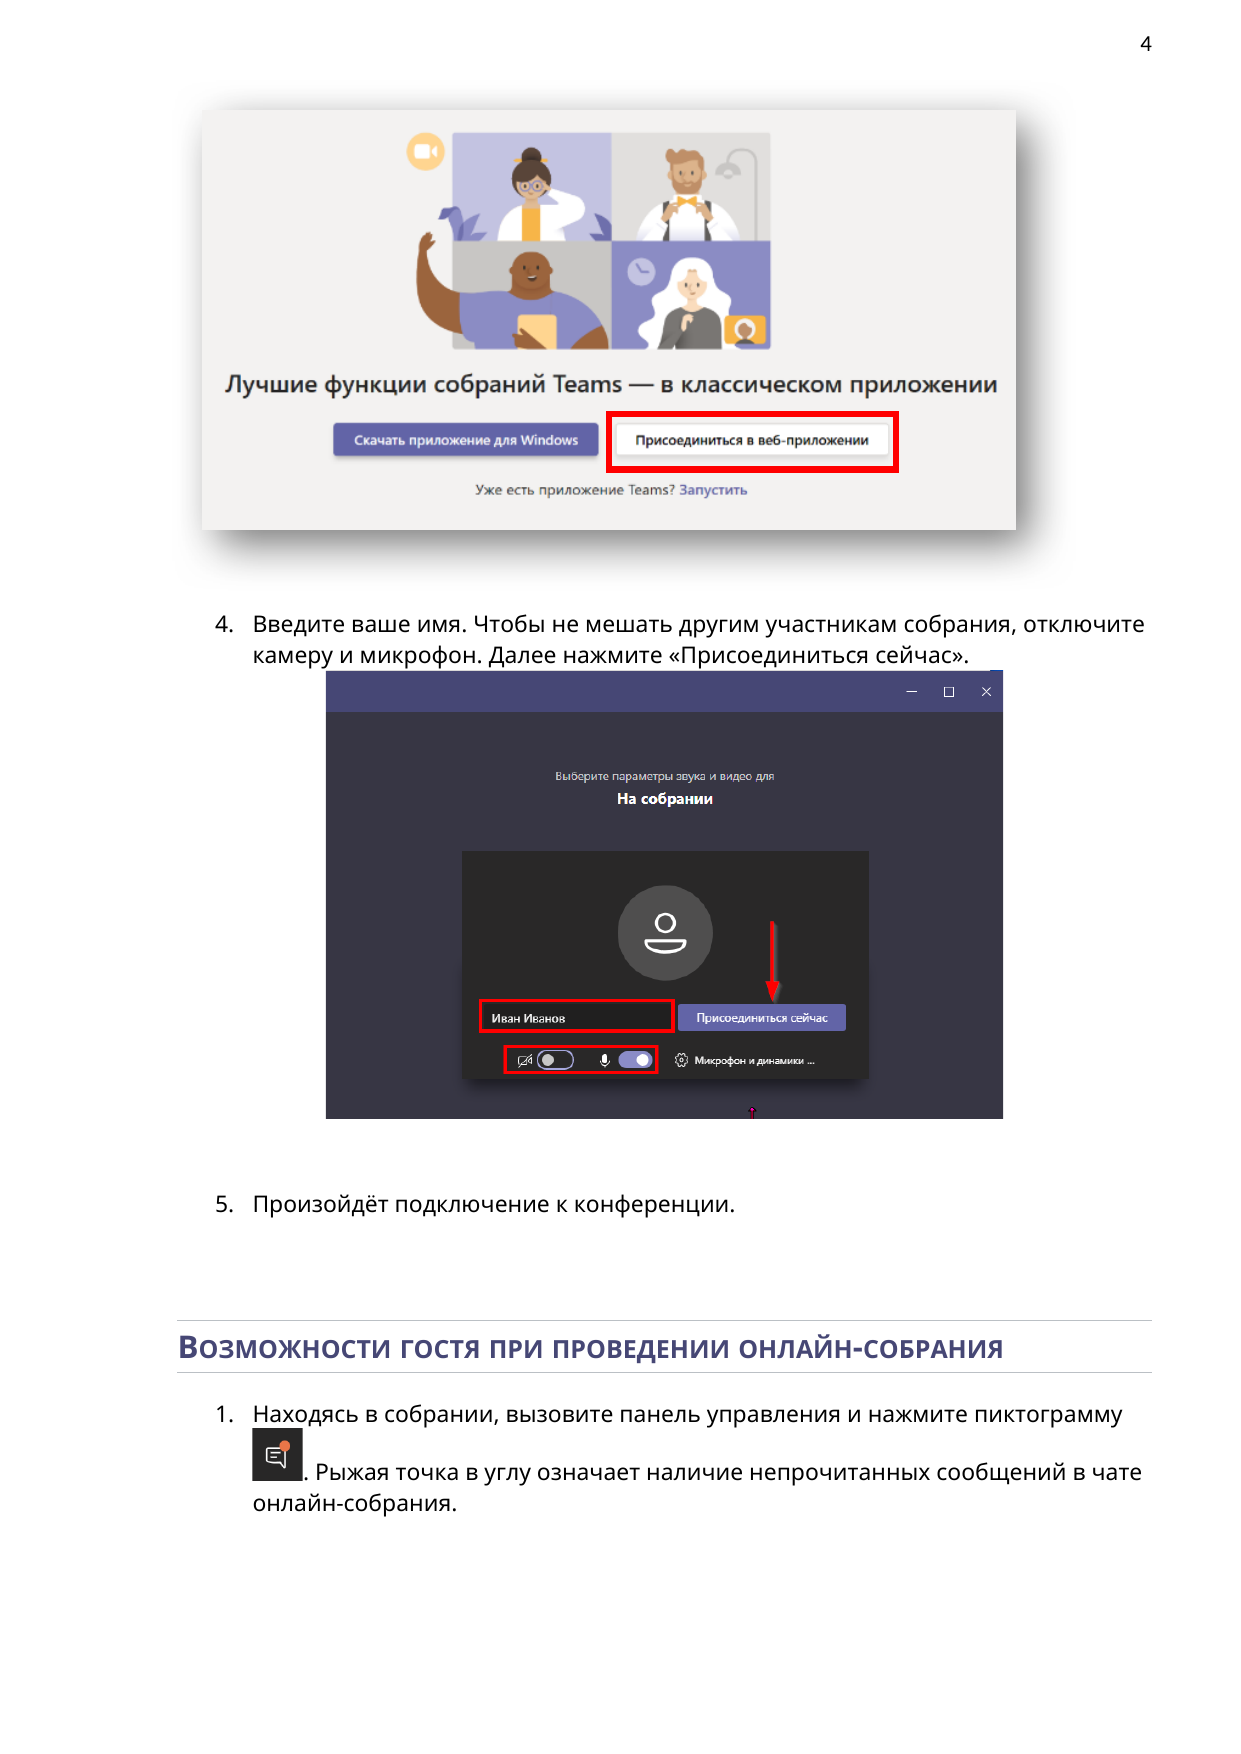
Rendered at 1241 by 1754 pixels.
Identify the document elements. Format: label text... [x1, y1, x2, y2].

picture [252, 1428, 303, 1481]
text Возможности гостя при проведении онлайн-собрания [177, 1321, 1152, 1372]
picture [325, 670, 1004, 1119]
list Произойдёт подключение к конференции. [215, 1188, 1152, 1219]
list Находясь в собрании, вызовите панель управления и нажмите пиктограмму . Рыжая точка в углу означает наличие непрочитанных сообщений в чате онлайн-собрания. [215, 1398, 1152, 1518]
list Введите ваше имя. Чтобы не мешать другим участникам собрания, отключите камеру и микрофон. Далее нажмите «Присоединиться сейчас». [215, 608, 1152, 670]
picture [202, 110, 1016, 530]
